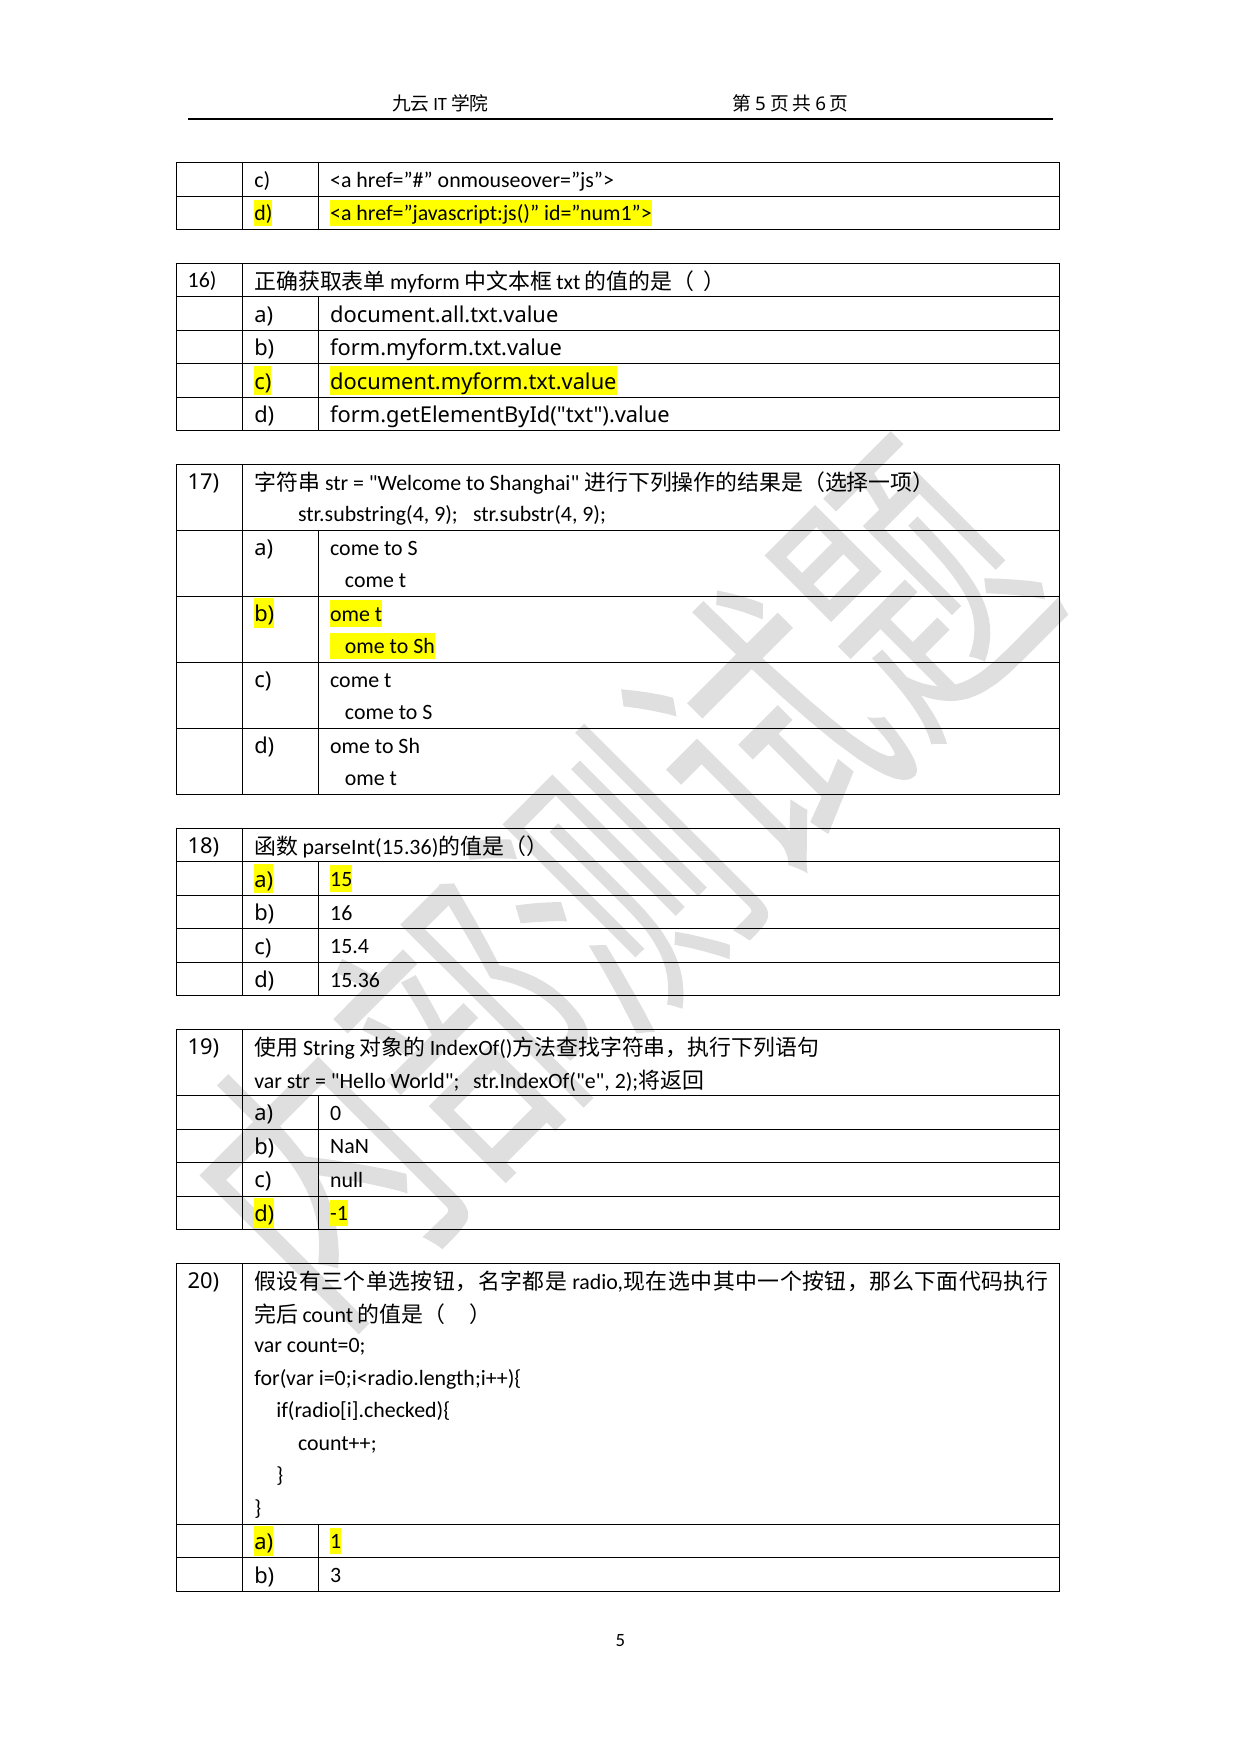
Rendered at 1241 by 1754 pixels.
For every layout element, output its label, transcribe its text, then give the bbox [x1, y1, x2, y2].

table_cell a) [243, 1525, 318, 1557]
table_cell [177, 1197, 242, 1229]
table_cell b) [243, 1130, 318, 1162]
table_cell [177, 1163, 242, 1196]
table_cell ome to Sh ome t [319, 729, 1059, 794]
table_cell d) [243, 729, 318, 794]
table_cell come to S come t [319, 531, 1059, 596]
table_cell c) [243, 929, 318, 962]
table_cell [177, 729, 242, 794]
table_cell c) [243, 364, 318, 397]
table_header 16) [177, 264, 242, 296]
table_cell 1 [319, 1525, 1059, 1557]
table_cell form.myform.txt.value [319, 331, 1059, 363]
table_cell 3 [319, 1558, 1059, 1591]
table_cell [177, 163, 242, 196]
table_cell d) [243, 1197, 318, 1229]
table_cell [177, 963, 242, 995]
table_cell [177, 531, 242, 596]
table_header 假设有三个单选按钮，名字都是radio,现在选中其中一个按钮，那么下面代码执行完后count的值是（ ） var count=0; for(var i=0;i<radio.length;i++){ if(radio[i].checked){ count++; } } [243, 1264, 1059, 1524]
table_cell 15.4 [319, 929, 1059, 962]
table_cell d) [243, 197, 318, 229]
table_cell come t come to S [319, 663, 1059, 728]
table_cell b) [243, 1558, 318, 1591]
table_cell <a href=”#” onmouseover=”js”> [319, 163, 1059, 196]
table_cell document.all.txt.value [319, 297, 1059, 330]
table_cell a) [243, 297, 318, 330]
table_cell b) [243, 597, 318, 662]
table_cell b) [243, 896, 318, 928]
table_cell 15 [319, 862, 1059, 895]
table_cell c) [243, 663, 318, 728]
table_header 18) [177, 829, 242, 861]
table_cell <a href=”javascript:js()” id=”num1”> [319, 197, 1059, 229]
table_header 19) [177, 1030, 242, 1095]
table_cell [177, 1525, 242, 1557]
table_cell -1 [319, 1197, 1059, 1229]
table_header 字符串 str = "Welcome to Shanghai" 进行下列操作的结果是（选择一项） str.substring(4, 9); str.substr(4, 9); [243, 465, 1059, 530]
table_header 17) [177, 465, 242, 530]
table_header 使用 String 对象的IndexOf()方法查找字符串，执行下列语句 var str = "Hello World"; str.IndexOf("e", 2);将返回 [243, 1030, 1059, 1095]
table_cell d) [243, 398, 318, 430]
table_cell [177, 1096, 242, 1128]
table_cell 0 [319, 1096, 1059, 1128]
table_cell [177, 1558, 242, 1591]
table_cell a) [243, 531, 318, 596]
table_cell a) [243, 862, 318, 895]
table_header 函数parseInt(15.36)的值是（） [243, 829, 1059, 861]
table_cell form.getElementById("txt").value [319, 398, 1059, 430]
table_header 正确获取表单myform中文本框txt的值的是（ ） [243, 264, 1059, 296]
table_cell null [319, 1163, 1059, 1196]
table_cell [177, 1130, 242, 1162]
table_cell [177, 331, 242, 363]
table_cell [177, 398, 242, 430]
table_cell c) [243, 1163, 318, 1196]
table_cell b) [243, 331, 318, 363]
table_cell [177, 197, 242, 229]
table_cell [177, 862, 242, 895]
table_cell a) [243, 1096, 318, 1128]
table_cell [177, 663, 242, 728]
table_header 20) [177, 1264, 242, 1524]
table_cell document.myform.txt.value [319, 364, 1059, 397]
table_cell [177, 597, 242, 662]
table_cell 15.36 [319, 963, 1059, 995]
table_cell NaN [319, 1130, 1059, 1162]
table_cell 16 [319, 896, 1059, 928]
table_cell [177, 929, 242, 962]
table_cell [177, 364, 242, 397]
table_cell c) [243, 163, 318, 196]
table_cell ome t ome to Sh [319, 597, 1059, 662]
table_cell d) [243, 963, 318, 995]
table_cell [177, 297, 242, 330]
table_cell [177, 896, 242, 928]
